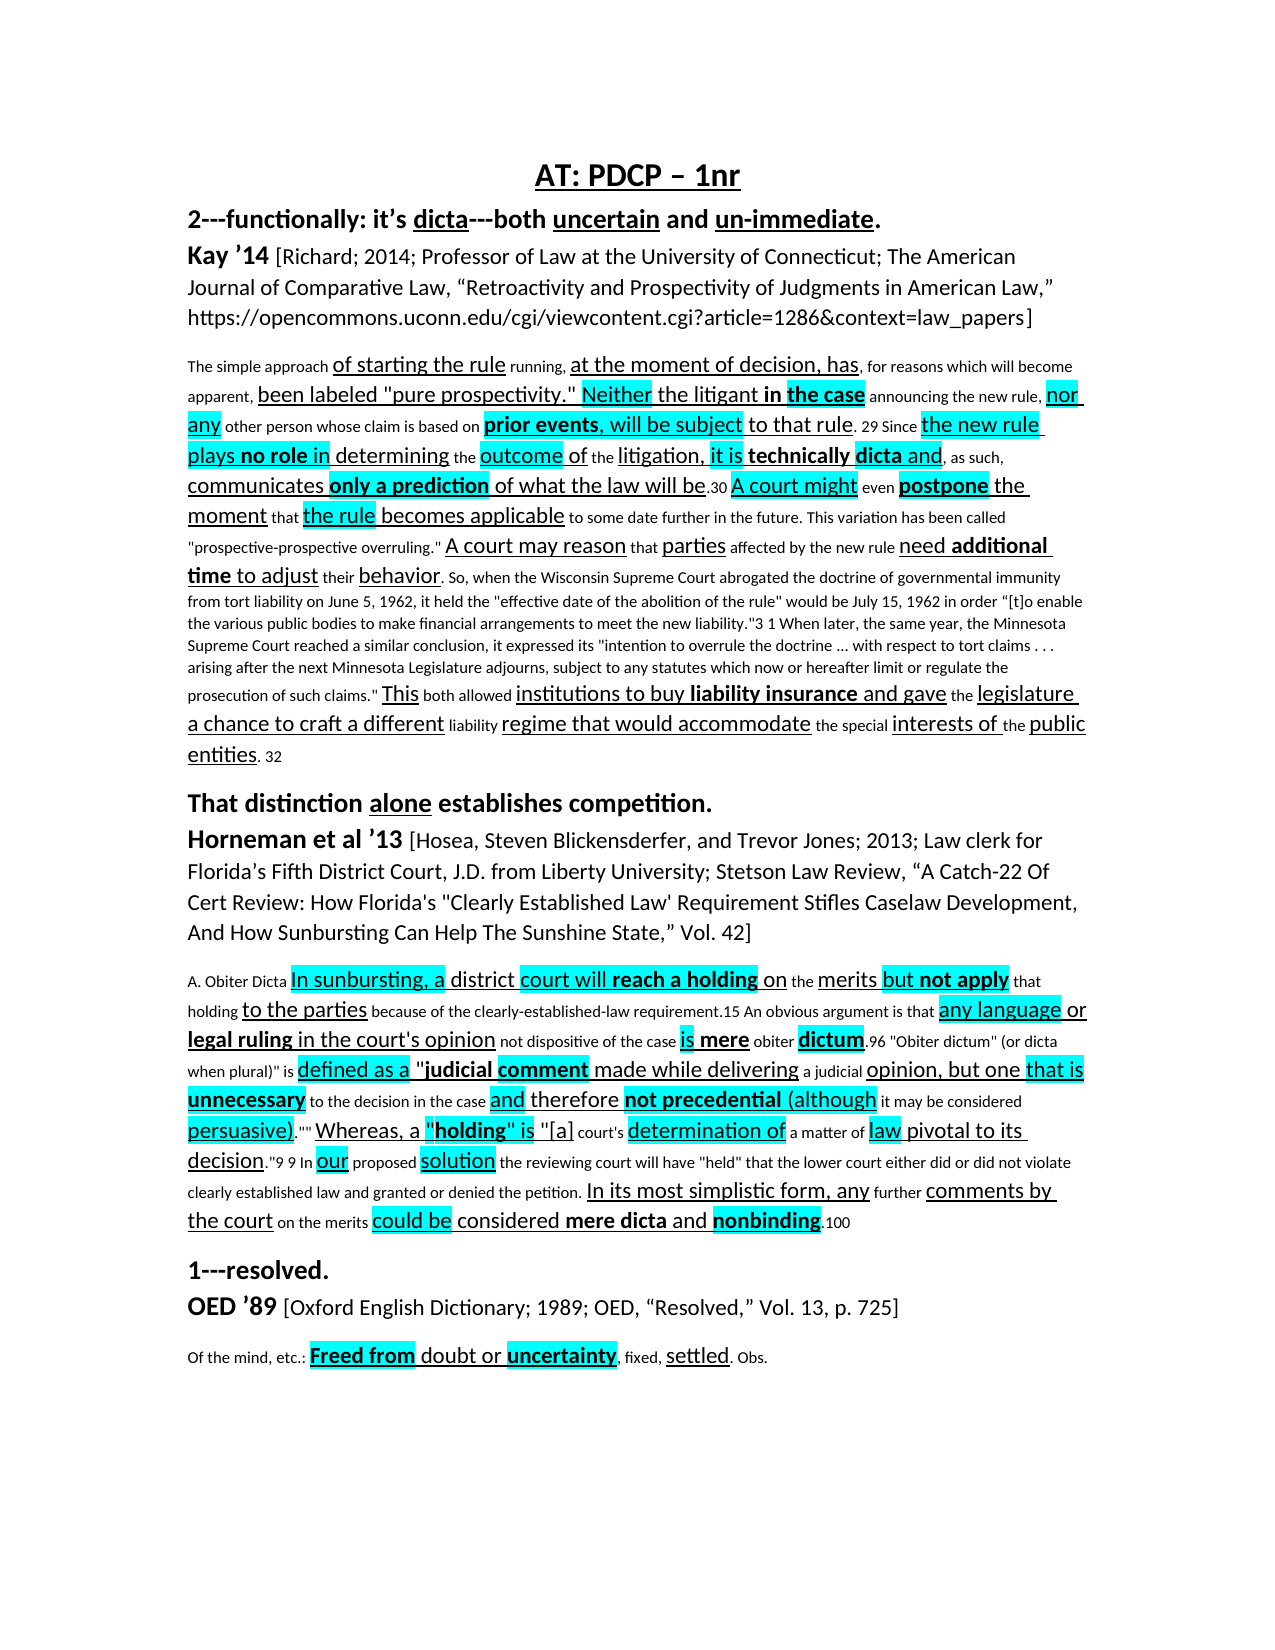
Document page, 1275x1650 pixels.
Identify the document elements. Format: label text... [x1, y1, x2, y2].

subtitle That distinction alone establishes competition. [187, 787, 1087, 820]
text Kay ’14 [Richard; 2014; Professor of Law at the University of Connecticut; The American Journal of Comparative Law, “Retroactivity and Prospectivity of Judgments in American Law,” https://opencommons.uconn.edu/cgi/viewcontent.cgi?article=1286&context=law_papers] [187, 238, 1087, 331]
subtitle 2---functionally: it’s dicta---both uncertain and un-immediate. [187, 202, 1087, 235]
text A. Obiter Dicta In sunbursting, a district court will reach a holding on the merits but not apply that holding to the parties because of the clearly-established-law requirement.15 An obvious argument is that any language or legal ruling in the court's opinion not dispositive of the case is mere obiter dictum.96 "Obiter dictum" (or dicta when plural)" is defined as a "judicial comment made while delivering a judicial opinion, but one that is unnecessary to the decision in the case and therefore not precedential (although it may be considered persuasive)."" Whereas, a "holding" is "[a] court's determination of a matter of law pivotal to its decision."9 9 In our proposed solution the reviewing court will have "held" that the lower court either did or did not violate clearly established law and granted or denied the petition. In its most simplistic form, any further comments by the court on the merits could be considered mere dicta and nonbinding.100 [187, 965, 1087, 1234]
subtitle 1---resolved. [187, 1253, 1087, 1286]
text Horneman et al ’13 [Hosea, Steven Blickensderfer, and Trevor Jones; 2013; Law clerk for Florida’s Fifth District Court, J.D. from Liberty University; Stetson Law Review, “A Catch-22 Of Cert Review: How Florida's "Clearly Established Law' Requirement Stifles Caselaw Development, And How Sunbursting Can Help The Sunshine State,” Vol. 42] [187, 822, 1087, 946]
text The simple approach of starting the rule running, at the moment of decision, has, for reasons which will become apparent, been labeled "pure prospectivity." Neither the litigant in the case announcing the new rule, nor any other person whose claim is based on prior events, will be subject to that rule. 29 Since the new rule plays no role in determining the outcome of the litigation, it is technically dicta and, as such, communicates only a prediction of what the law will be.30 A court might even postpone the moment that the rule becomes applicable to some date further in the future. This variation has been called "prospective-prospective overruling." A court may reason that parties affected by the new rule need additional time to adjust their behavior. So, when the Wisconsin Supreme Court abrogated the doctrine of governmental immunity from tort liability on June 5, 1962, it held the "effective date of the abolition of the rule" would be July 15, 1962 in order “[t]o enable the various public bodies to make financial arrangements to meet the new liability."3 1 When later, the same year, the Minnesota Supreme Court reached a similar conclusion, it expressed its "intention to overrule the doctrine ... with respect to tort claims . . . arising after the next Minnesota Legislature adjourns, subject to any statutes which now or hereafter limit or regulate the prosecution of such claims." This both allowed institutions to buy liability insurance and gave the legislature a chance to craft a different liability regime that would accommodate the special interests of the public entities. 32 [187, 350, 1087, 768]
subtitle AT: PDCP – 1nr [187, 154, 1087, 195]
text OED ’89 [Oxford English Dictionary; 1989; OED, “Resolved,” Vol. 13, p. 725] [187, 1289, 1087, 1322]
text Of the mind, etc.: Freed from doubt or uncertainty, fixed, settled. Obs. [617, 1341, 1087, 1369]
